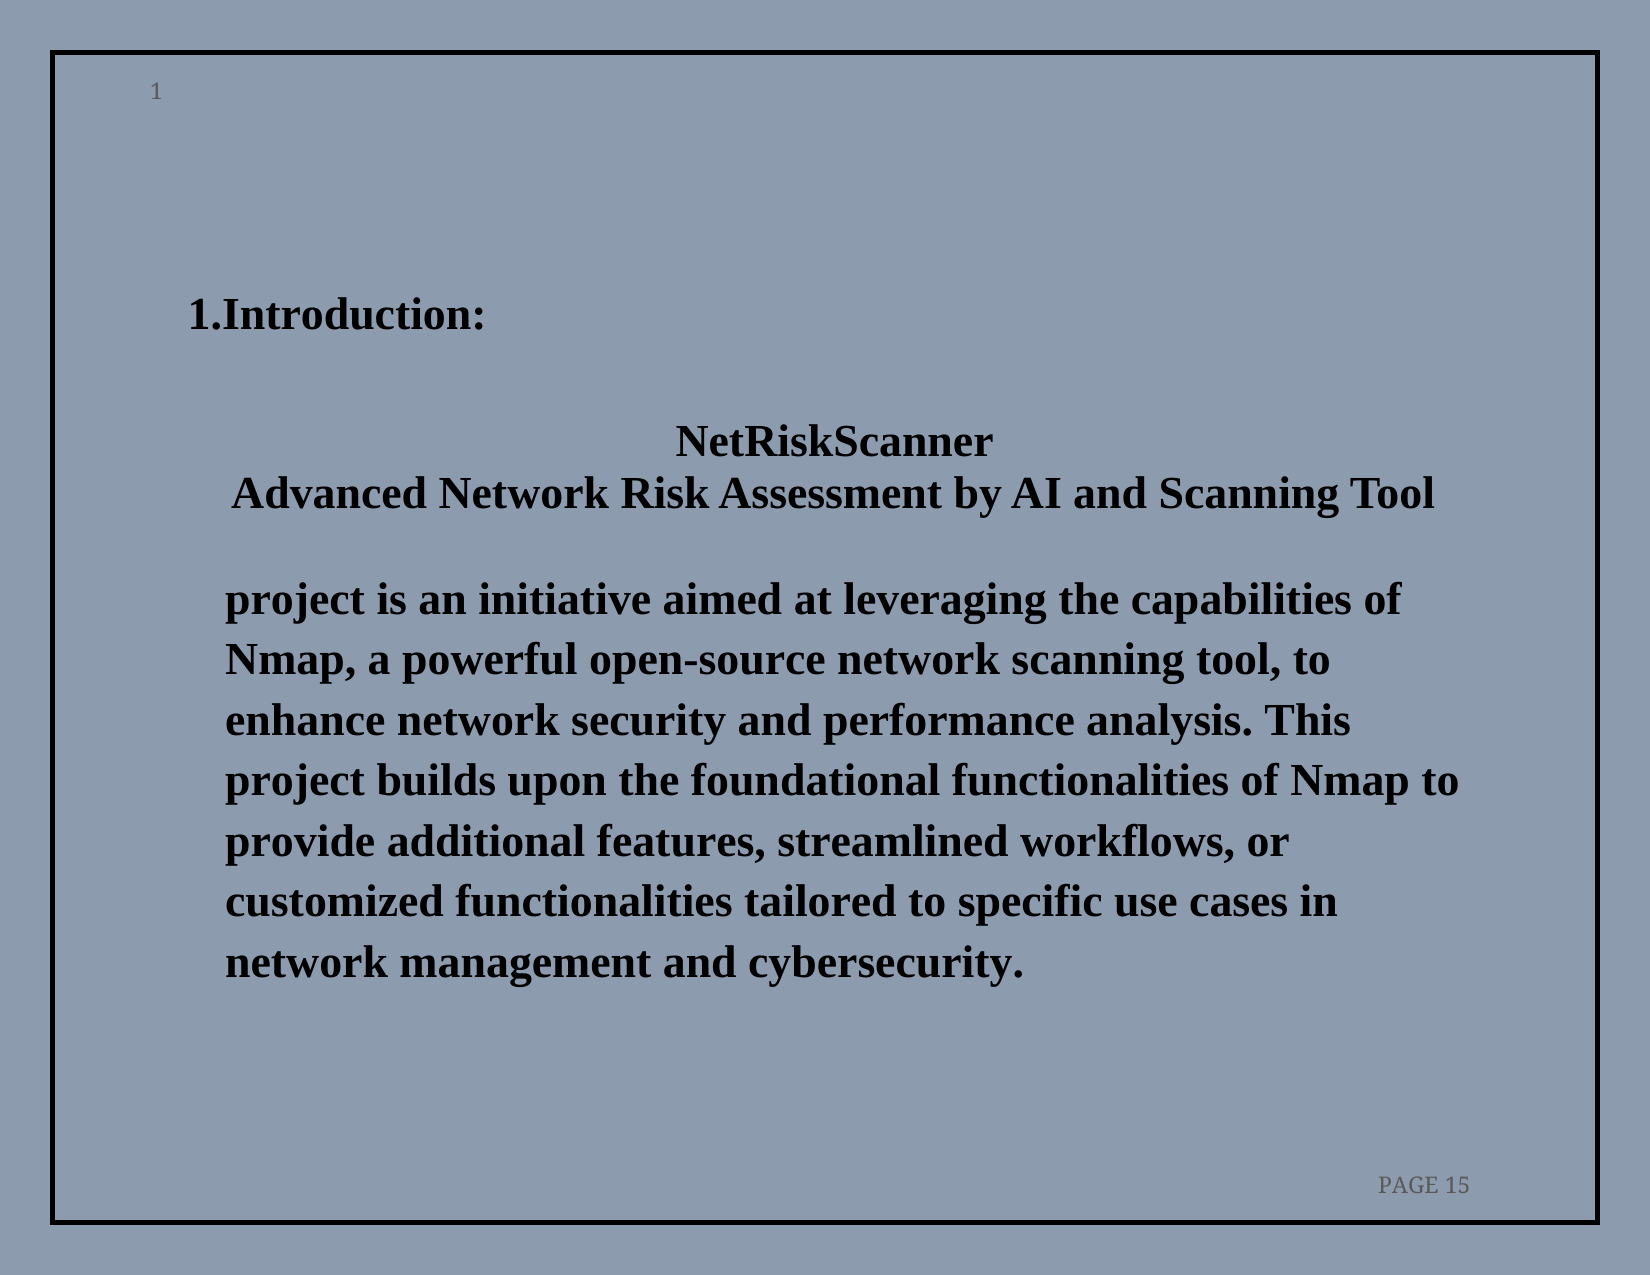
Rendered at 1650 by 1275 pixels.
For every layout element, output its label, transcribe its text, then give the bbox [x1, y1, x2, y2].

text project is an initiative aimed at leveraging the capabilities of Nmap, a powerful open-source network scanning tool, to enhance network security and performance analysis. This project builds upon the foundational functionalities of Nmap to provide additional features, streamlined workflows, or customized functionalities tailored to specific use cases in network management and cybersecurity. [225, 571, 1470, 987]
text NetRiskScanner [187, 413, 1470, 466]
text Advanced Network Risk Assessment by AI and Scanning Tool [187, 466, 1470, 519]
text 1.Introduction: [187, 287, 1470, 339]
